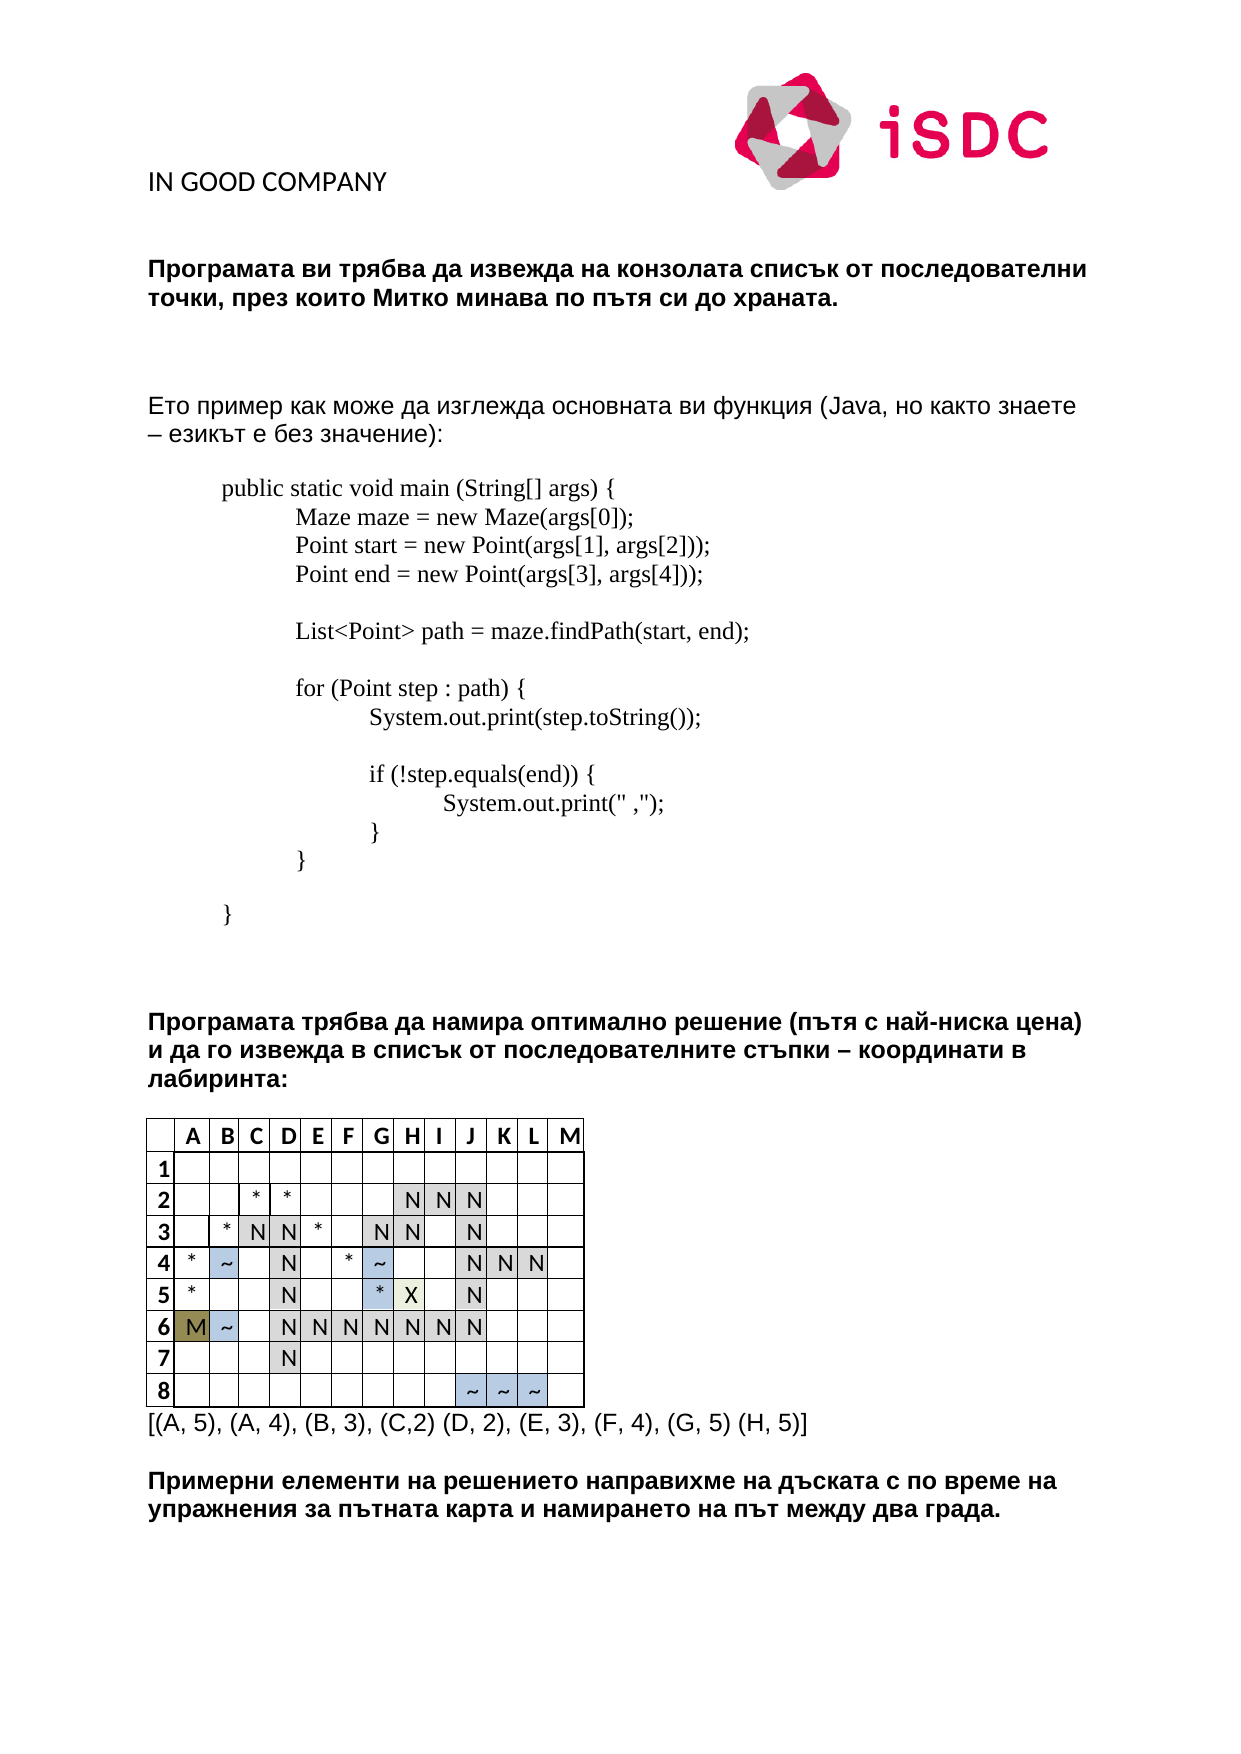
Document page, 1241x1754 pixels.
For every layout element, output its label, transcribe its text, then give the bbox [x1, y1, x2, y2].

table_cell [175, 1153, 209, 1183]
table_cell [332, 1279, 362, 1309]
table_cell [239, 1279, 269, 1309]
table_cell [518, 1184, 547, 1215]
table_header L [518, 1119, 547, 1151]
table_cell N [456, 1311, 486, 1341]
table_cell [487, 1153, 517, 1183]
text List<Point> path = maze.findPath(start, end); [148, 616, 1093, 645]
table_cell N [270, 1342, 300, 1373]
table_cell * [332, 1248, 362, 1278]
table_cell [487, 1311, 517, 1341]
table_cell [456, 1342, 486, 1373]
table_cell N [487, 1248, 517, 1278]
table_cell [518, 1153, 547, 1183]
text [(А, 5), (А, 4), (B, 3), (C,2) (D, 2), (E, 3), (F, 4), (G, 5) (H, 5)] [148, 1408, 1093, 1436]
table_cell N [456, 1216, 486, 1246]
table_cell [394, 1342, 424, 1373]
table_header C [239, 1119, 269, 1151]
table_cell [301, 1248, 331, 1278]
picture [735, 73, 1048, 191]
table_cell N [270, 1311, 300, 1341]
table_cell [210, 1153, 238, 1183]
table_header B [210, 1119, 238, 1151]
table_header [147, 1119, 174, 1151]
table_cell ~ [456, 1374, 486, 1406]
table_cell [210, 1342, 238, 1373]
text Ето пример как може да изглежда основната ви функция (Java, но както знаете – езикът е без значение): [148, 391, 1093, 448]
table_cell [425, 1153, 455, 1183]
table_cell N [456, 1184, 486, 1215]
table_cell [394, 1248, 424, 1278]
table_cell [518, 1311, 547, 1341]
table_cell [239, 1153, 269, 1183]
table_cell N [518, 1248, 547, 1278]
table_cell * [271, 1184, 300, 1215]
table_cell [332, 1184, 362, 1215]
table_cell ~ [363, 1248, 393, 1278]
table_cell [210, 1184, 238, 1215]
table_cell [210, 1374, 238, 1406]
table_cell [487, 1184, 517, 1215]
table_cell [175, 1216, 208, 1246]
table_header J [456, 1119, 486, 1151]
table_cell [210, 1279, 238, 1309]
table_cell 3 [147, 1216, 173, 1246]
text Maze maze = new Maze(args[0]); [148, 502, 1093, 531]
text Програмата трябва да намира оптимално решение (пътя с най-ниска цена) и да го извежда в списък от последователните стъпки – координати в лабиринта: [148, 1007, 1093, 1093]
table_cell 7 [147, 1342, 173, 1373]
table_cell 2 [147, 1184, 173, 1215]
table_header H [394, 1119, 424, 1151]
table_cell [239, 1342, 269, 1373]
table_cell N [456, 1248, 486, 1278]
table_cell [363, 1184, 393, 1215]
table_header E [301, 1119, 331, 1151]
text for (Point step : path) { [148, 673, 1093, 702]
table_cell N [239, 1216, 269, 1246]
table_cell ~ [518, 1374, 547, 1406]
table_cell M [175, 1311, 209, 1341]
table_cell [239, 1311, 269, 1341]
table_cell N [425, 1184, 455, 1215]
table_cell 4 [147, 1248, 173, 1278]
text if (!step.equals(end)) { [148, 759, 1093, 788]
table_cell ~ [210, 1311, 238, 1341]
table_cell [425, 1216, 455, 1246]
table_cell [301, 1374, 331, 1406]
table_header A [175, 1119, 209, 1151]
text Point end = new Point(args[3], args[4])); [148, 559, 1093, 588]
table_cell N [301, 1311, 331, 1341]
text Програмата ви трябва да извежда на конзолата списък от последователни точки, през които Митко минава по пътя си до храната. [148, 254, 1093, 312]
table_cell [425, 1374, 455, 1406]
table_cell [487, 1342, 517, 1373]
table_cell [332, 1374, 362, 1406]
table_cell [425, 1342, 455, 1373]
text Примерни елементи на решението направихме на дъската с по време на упражнения за пътната карта и намирането на път между два града. [148, 1466, 1093, 1523]
table_cell N [363, 1311, 393, 1341]
table_cell [175, 1342, 209, 1373]
text } [148, 845, 1093, 874]
table_cell N [363, 1216, 393, 1246]
table_cell X [394, 1279, 424, 1309]
table_cell [301, 1184, 331, 1215]
table_cell [175, 1374, 209, 1406]
table_cell N [332, 1311, 362, 1341]
table_cell ~ [487, 1374, 517, 1406]
table_cell [548, 1216, 583, 1246]
table_header I [425, 1119, 455, 1151]
table_cell [518, 1279, 547, 1309]
table_cell [363, 1374, 393, 1406]
text System.out.print(" ,"); [148, 788, 1093, 817]
table_cell [270, 1374, 300, 1406]
table_cell [301, 1342, 331, 1373]
table_header K [487, 1119, 517, 1151]
table_cell [175, 1184, 209, 1215]
table_cell N [394, 1184, 424, 1215]
table_header G [363, 1119, 393, 1151]
table_cell N [394, 1311, 424, 1341]
table_cell 8 [147, 1374, 173, 1406]
text System.out.print(step.toString()); [148, 702, 1093, 730]
table_cell [548, 1342, 583, 1373]
table_header D [270, 1119, 300, 1151]
table_cell [394, 1153, 424, 1183]
table_cell [332, 1153, 362, 1183]
table_cell 6 [147, 1311, 173, 1341]
table_cell [518, 1342, 547, 1373]
table_cell * [301, 1216, 331, 1246]
table_cell [332, 1342, 362, 1373]
table_cell N [270, 1248, 300, 1278]
table_cell [518, 1216, 547, 1246]
table_header F [332, 1119, 362, 1151]
table_cell [425, 1248, 455, 1278]
table_cell * [175, 1248, 209, 1278]
table_cell [239, 1374, 269, 1406]
table_cell [548, 1153, 583, 1183]
table_cell * [240, 1184, 269, 1215]
text } [148, 817, 1093, 845]
table_cell N [270, 1216, 300, 1246]
table_cell N [456, 1279, 486, 1309]
table_cell * [363, 1279, 393, 1309]
text public static void main (String[] args) { [148, 473, 1093, 502]
table_cell N [425, 1311, 455, 1341]
table_cell [363, 1153, 393, 1183]
table_cell [301, 1153, 331, 1183]
table_cell 1 [147, 1152, 173, 1183]
table_cell [301, 1279, 331, 1309]
text Point start = new Point(args[1], args[2])); [148, 531, 1093, 559]
table_cell N [394, 1216, 424, 1246]
table_cell [363, 1342, 393, 1373]
table_cell [487, 1279, 517, 1309]
table_cell [487, 1216, 517, 1246]
table_cell [548, 1248, 583, 1278]
table_cell [239, 1248, 269, 1278]
table_cell * [175, 1279, 209, 1309]
table_cell ~ [210, 1248, 238, 1278]
table_cell * [210, 1216, 238, 1246]
table_cell [548, 1184, 583, 1215]
table_cell [332, 1216, 362, 1246]
table_cell [456, 1153, 486, 1183]
text } [148, 899, 1093, 928]
table_cell [548, 1279, 583, 1309]
table_cell [270, 1153, 300, 1183]
table_cell N [270, 1279, 300, 1309]
table_cell [548, 1374, 583, 1406]
table_cell [394, 1374, 424, 1406]
table_cell 5 [147, 1279, 173, 1309]
table_cell [548, 1311, 583, 1341]
table_cell [425, 1279, 455, 1309]
table_header M [548, 1119, 583, 1151]
